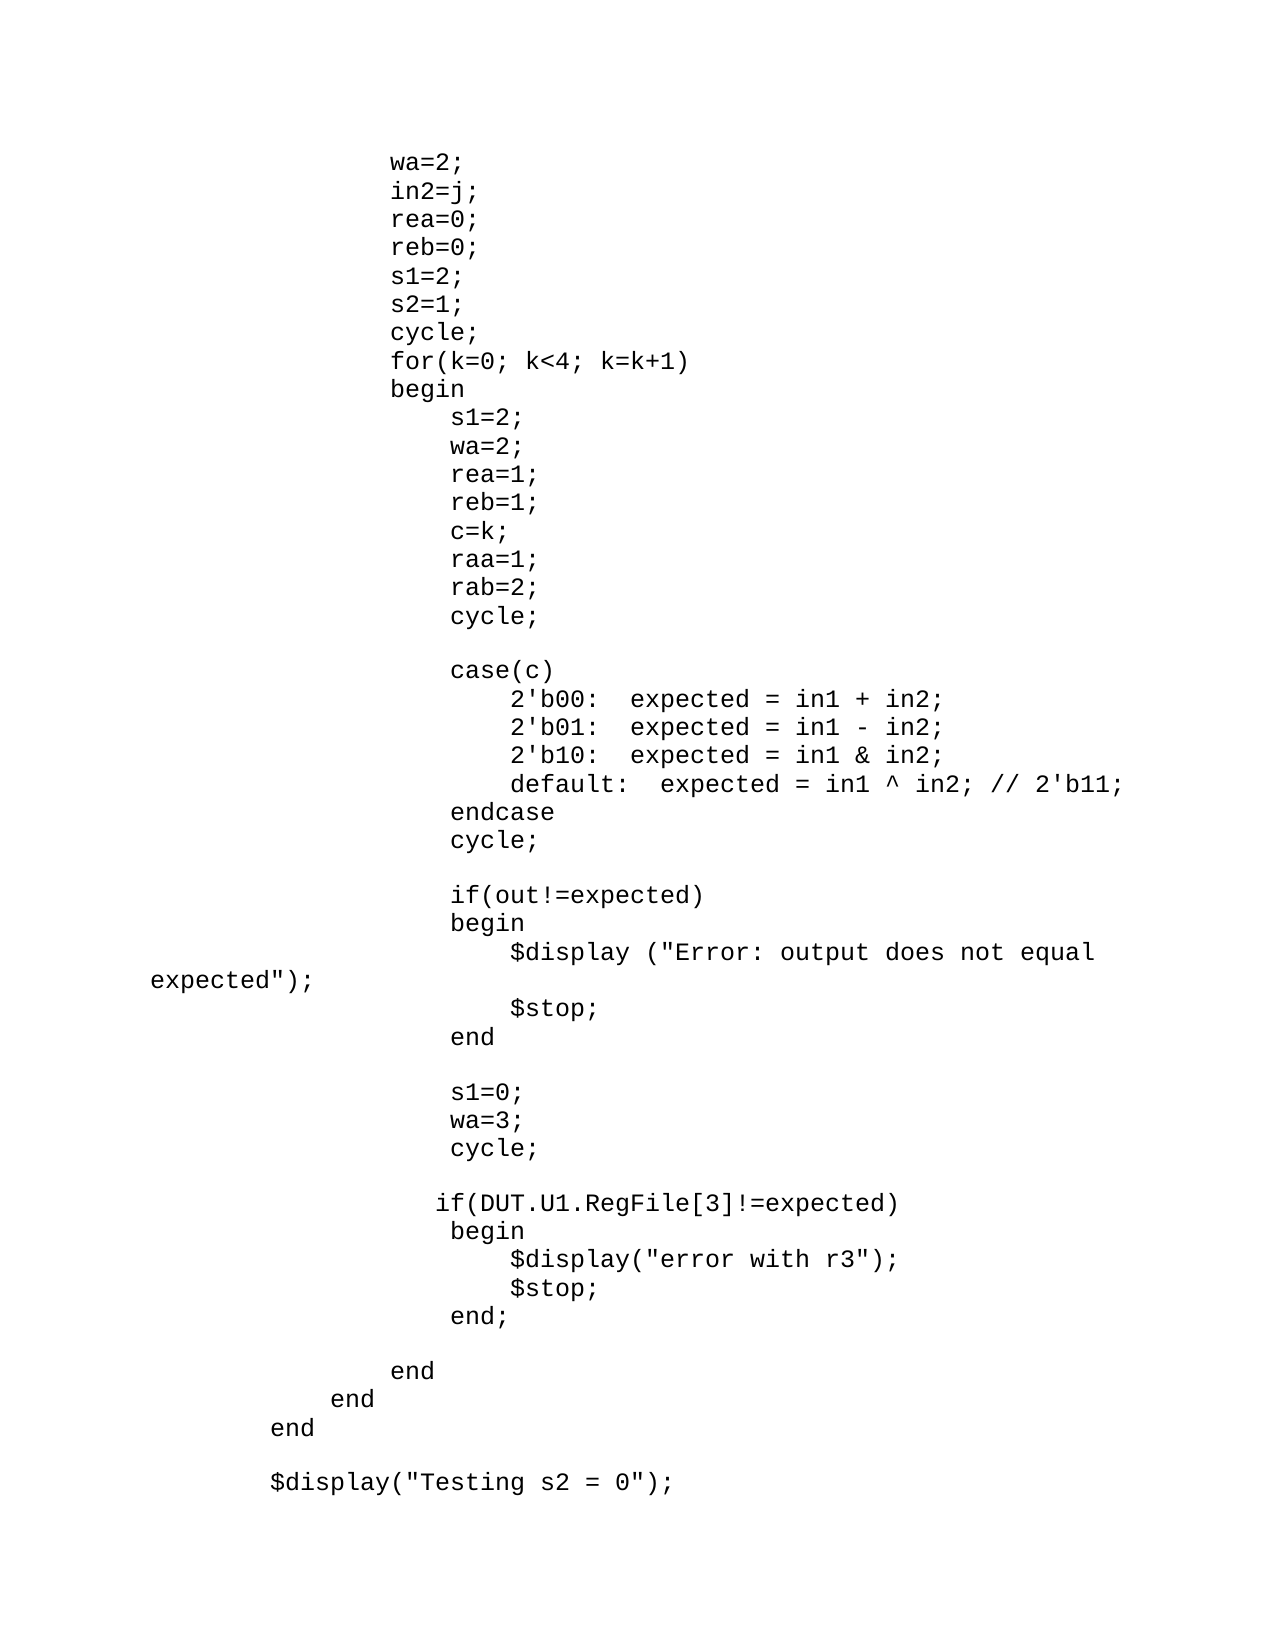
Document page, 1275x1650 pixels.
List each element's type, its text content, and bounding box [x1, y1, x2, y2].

text rea=0; [150, 207, 1125, 235]
text end [150, 1024, 1125, 1053]
text $display("Testing s2 = 0"); [150, 1470, 1125, 1498]
text s1=2; [150, 405, 1125, 433]
text reb=1; [150, 490, 1125, 518]
text $stop; [150, 1275, 1125, 1304]
text 2'b01: expected = in1 - in2; [150, 715, 1125, 743]
text begin [150, 377, 1125, 405]
text 2'b00: expected = in1 + in2; [150, 686, 1125, 715]
text raa=1; [150, 547, 1125, 575]
text end [150, 1415, 1125, 1443]
text default: expected = in1 ^ in2; // 2'b11; [150, 771, 1125, 800]
text begin [150, 911, 1125, 939]
text rea=1; [150, 462, 1125, 490]
text cycle; [150, 320, 1125, 348]
text $stop; [150, 996, 1125, 1024]
text rab=2; [150, 575, 1125, 603]
text wa=2; [150, 433, 1125, 462]
text s2=1; [150, 292, 1125, 320]
text cycle; [150, 828, 1125, 856]
text s1=0; [150, 1079, 1125, 1107]
text endcase [150, 800, 1125, 828]
text $display("error with r3"); [150, 1247, 1125, 1275]
text for(k=0; k<4; k=k+1) [150, 348, 1125, 377]
text end; [150, 1304, 1125, 1332]
text end [150, 1358, 1125, 1387]
text 2'b10: expected = in1 & in2; [150, 743, 1125, 771]
text c=k; [150, 518, 1125, 547]
text in2=j; [150, 178, 1125, 207]
text reb=0; [150, 235, 1125, 263]
text begin [150, 1219, 1125, 1247]
text case(c) [150, 658, 1125, 686]
text wa=3; [150, 1107, 1125, 1136]
text end [150, 1387, 1125, 1415]
text cycle; [150, 603, 1125, 632]
text if(DUT.U1.RegFile[3]!=expected) [150, 1190, 1125, 1219]
text cycle; [150, 1136, 1125, 1164]
text if(out!=expected) [150, 883, 1125, 911]
text s1=2; [150, 263, 1125, 292]
text $display ("Error: output does not equal expected"); [150, 939, 1125, 996]
text wa=2; [150, 150, 1125, 178]
